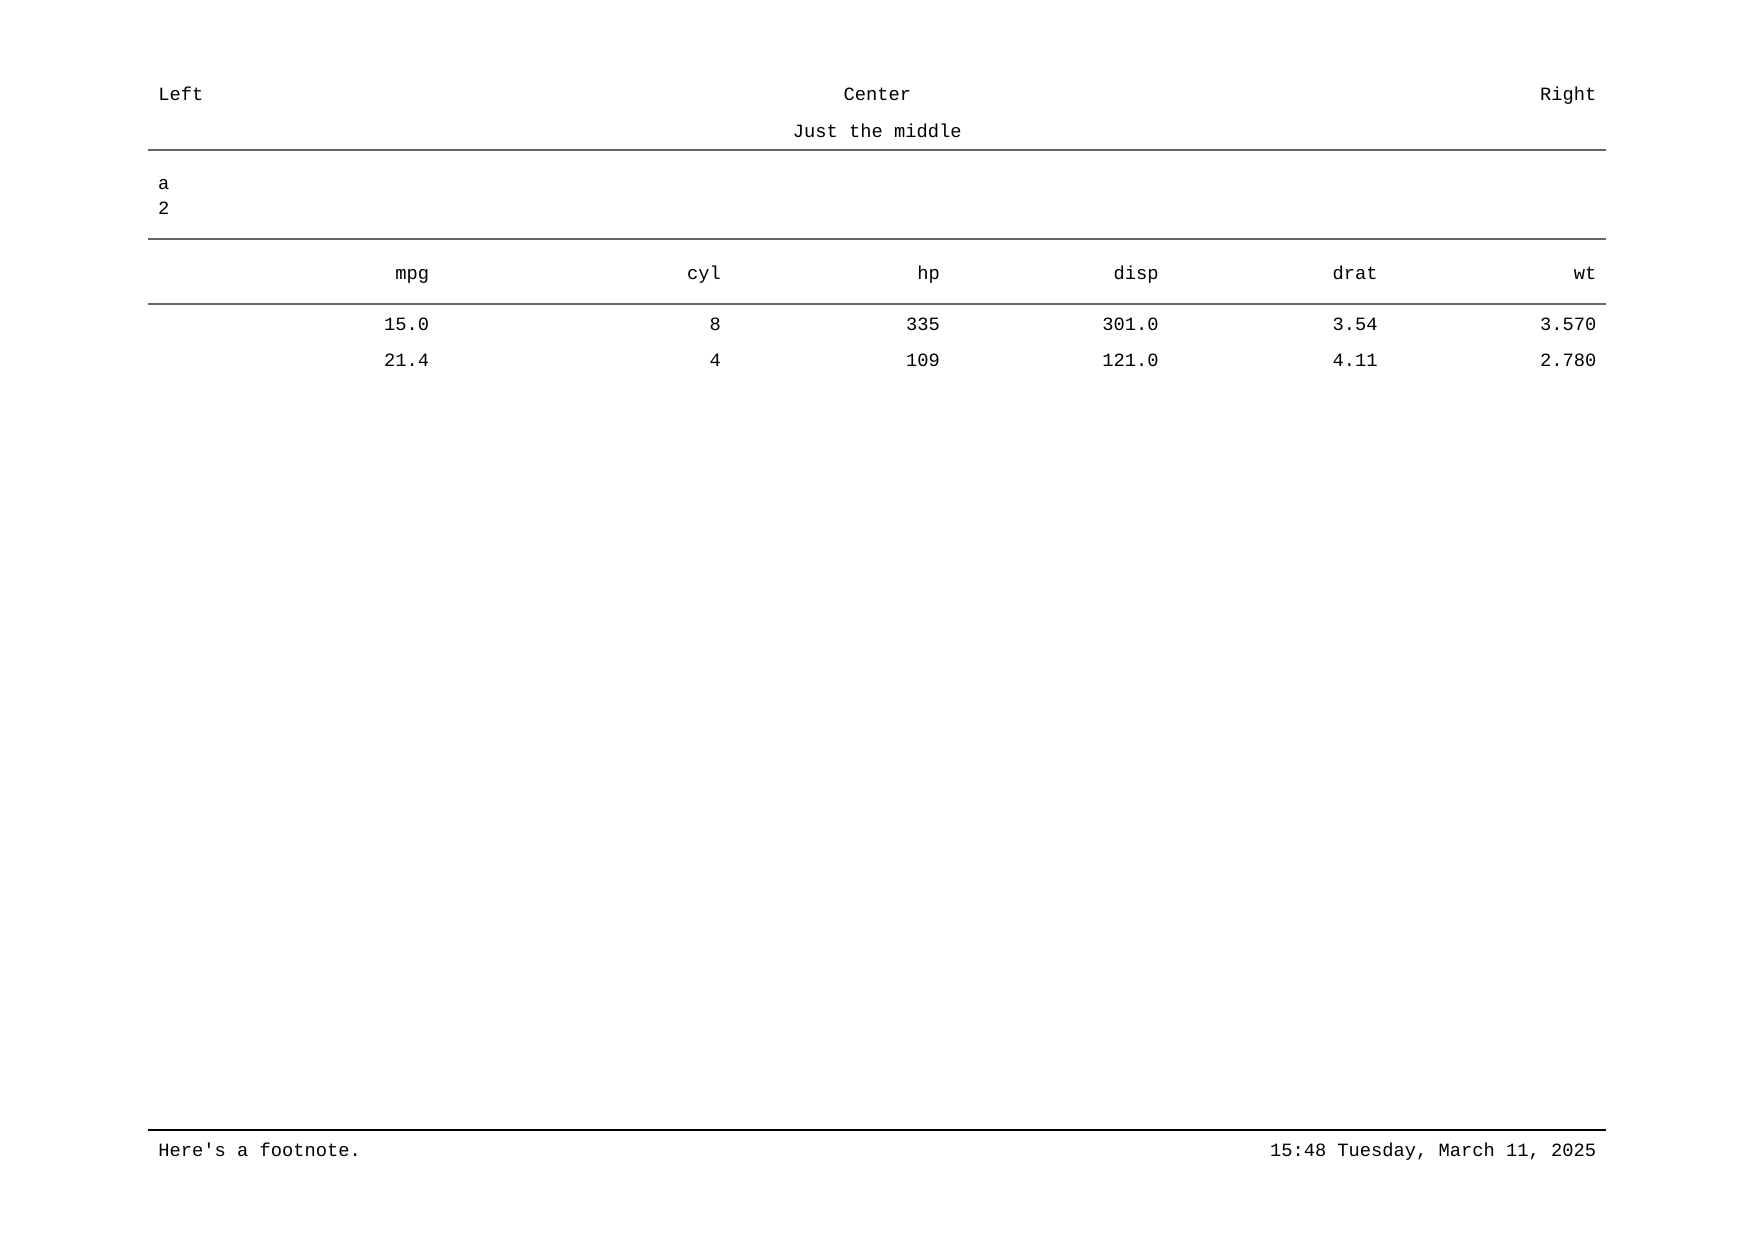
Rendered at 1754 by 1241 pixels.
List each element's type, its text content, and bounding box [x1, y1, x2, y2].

table_cell 4.11 [1169, 340, 1387, 378]
table_cell 15.0 [148, 305, 439, 340]
table_cell 335 [731, 305, 950, 340]
table_cell 8 [439, 305, 731, 340]
table_cell 3.570 [1388, 305, 1606, 340]
table_cell 2.780 [1388, 340, 1606, 378]
table_cell 4 [439, 340, 731, 378]
table_cell 109 [731, 340, 950, 378]
table_cell mpg [148, 240, 439, 303]
table_cell 21.4 [148, 340, 439, 378]
table_cell cyl [439, 240, 731, 303]
table_cell hp [731, 240, 950, 303]
table_cell disp [950, 240, 1169, 303]
table_cell 301.0 [950, 305, 1169, 340]
table_cell 121.0 [950, 340, 1169, 378]
table_header a 2 [148, 151, 1606, 238]
table_cell wt [1388, 240, 1606, 303]
table_cell drat [1169, 240, 1387, 303]
table_cell 3.54 [1169, 305, 1387, 340]
